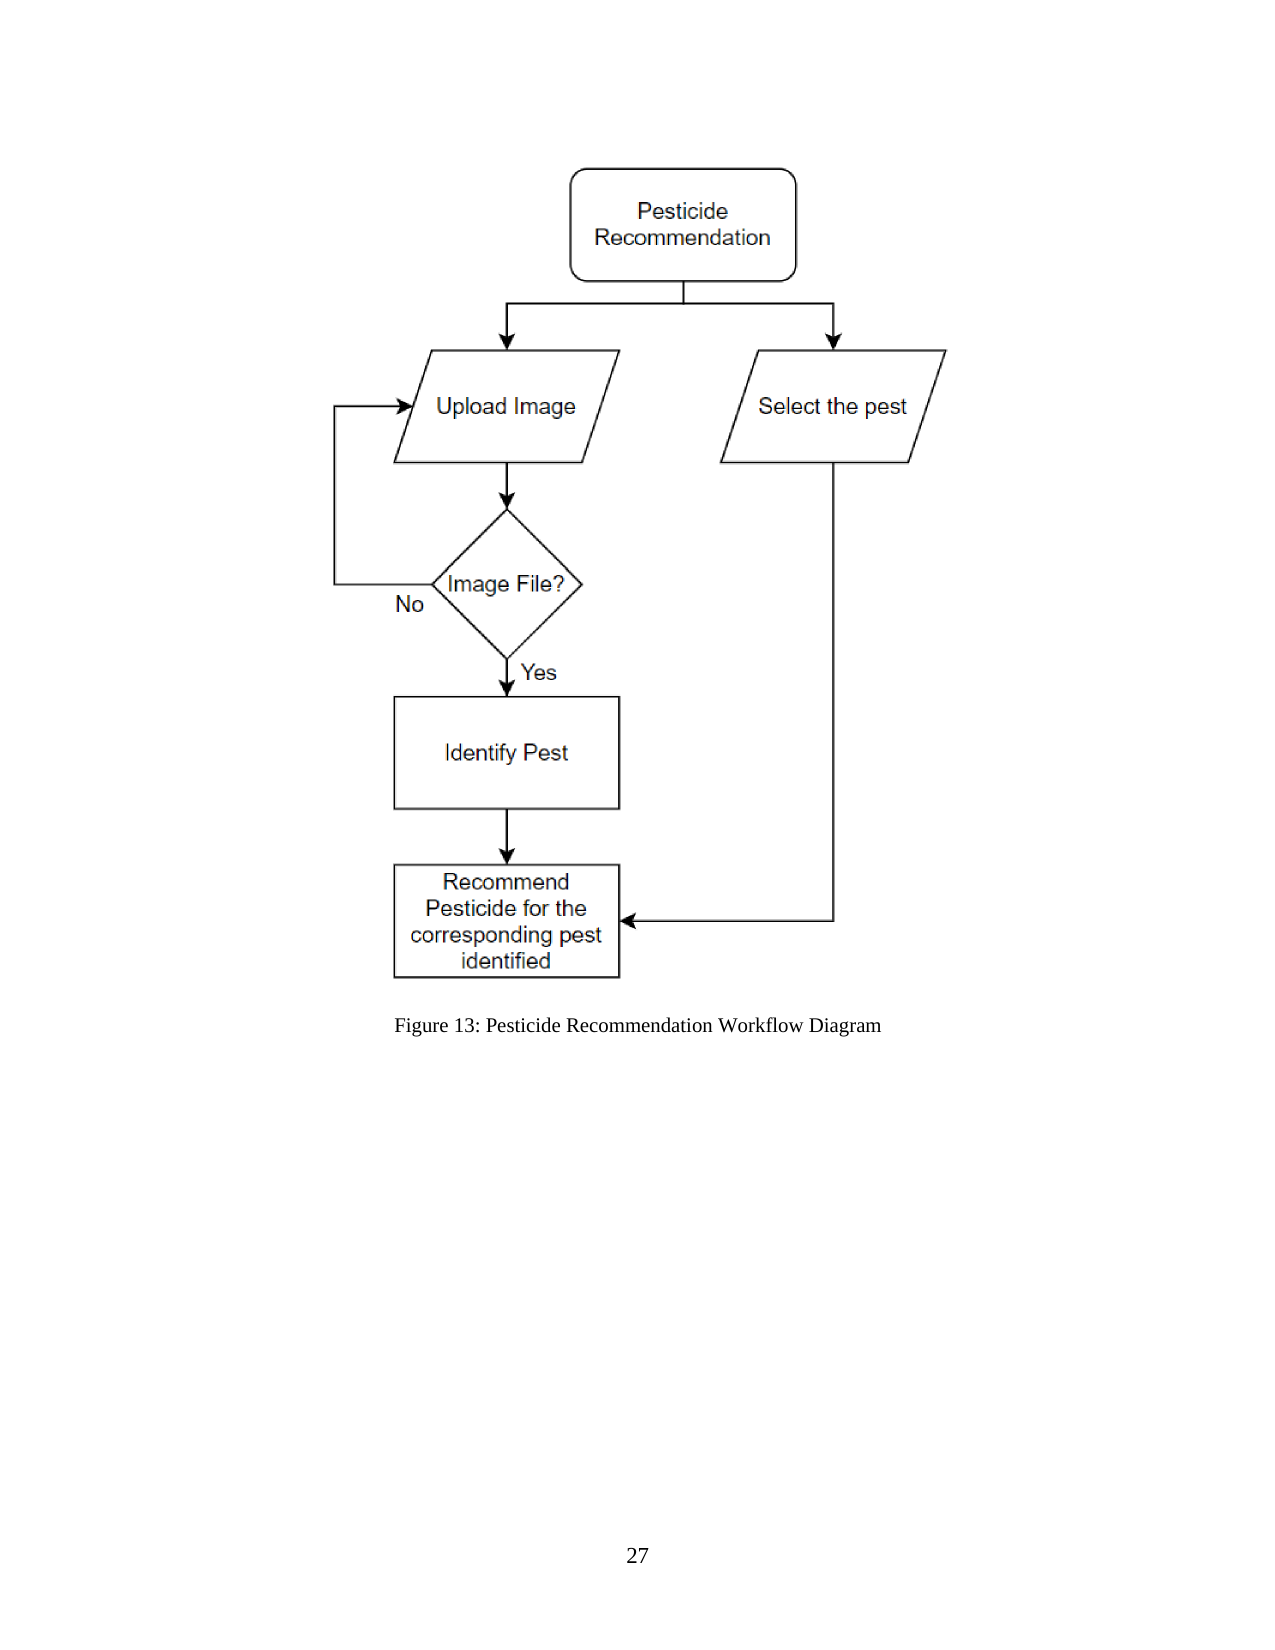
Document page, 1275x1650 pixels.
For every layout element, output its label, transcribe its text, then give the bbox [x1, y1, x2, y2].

picture [313, 151, 963, 989]
text Figure 13: Pesticide Recommendation Workflow Diagram [150, 1013, 882, 1037]
